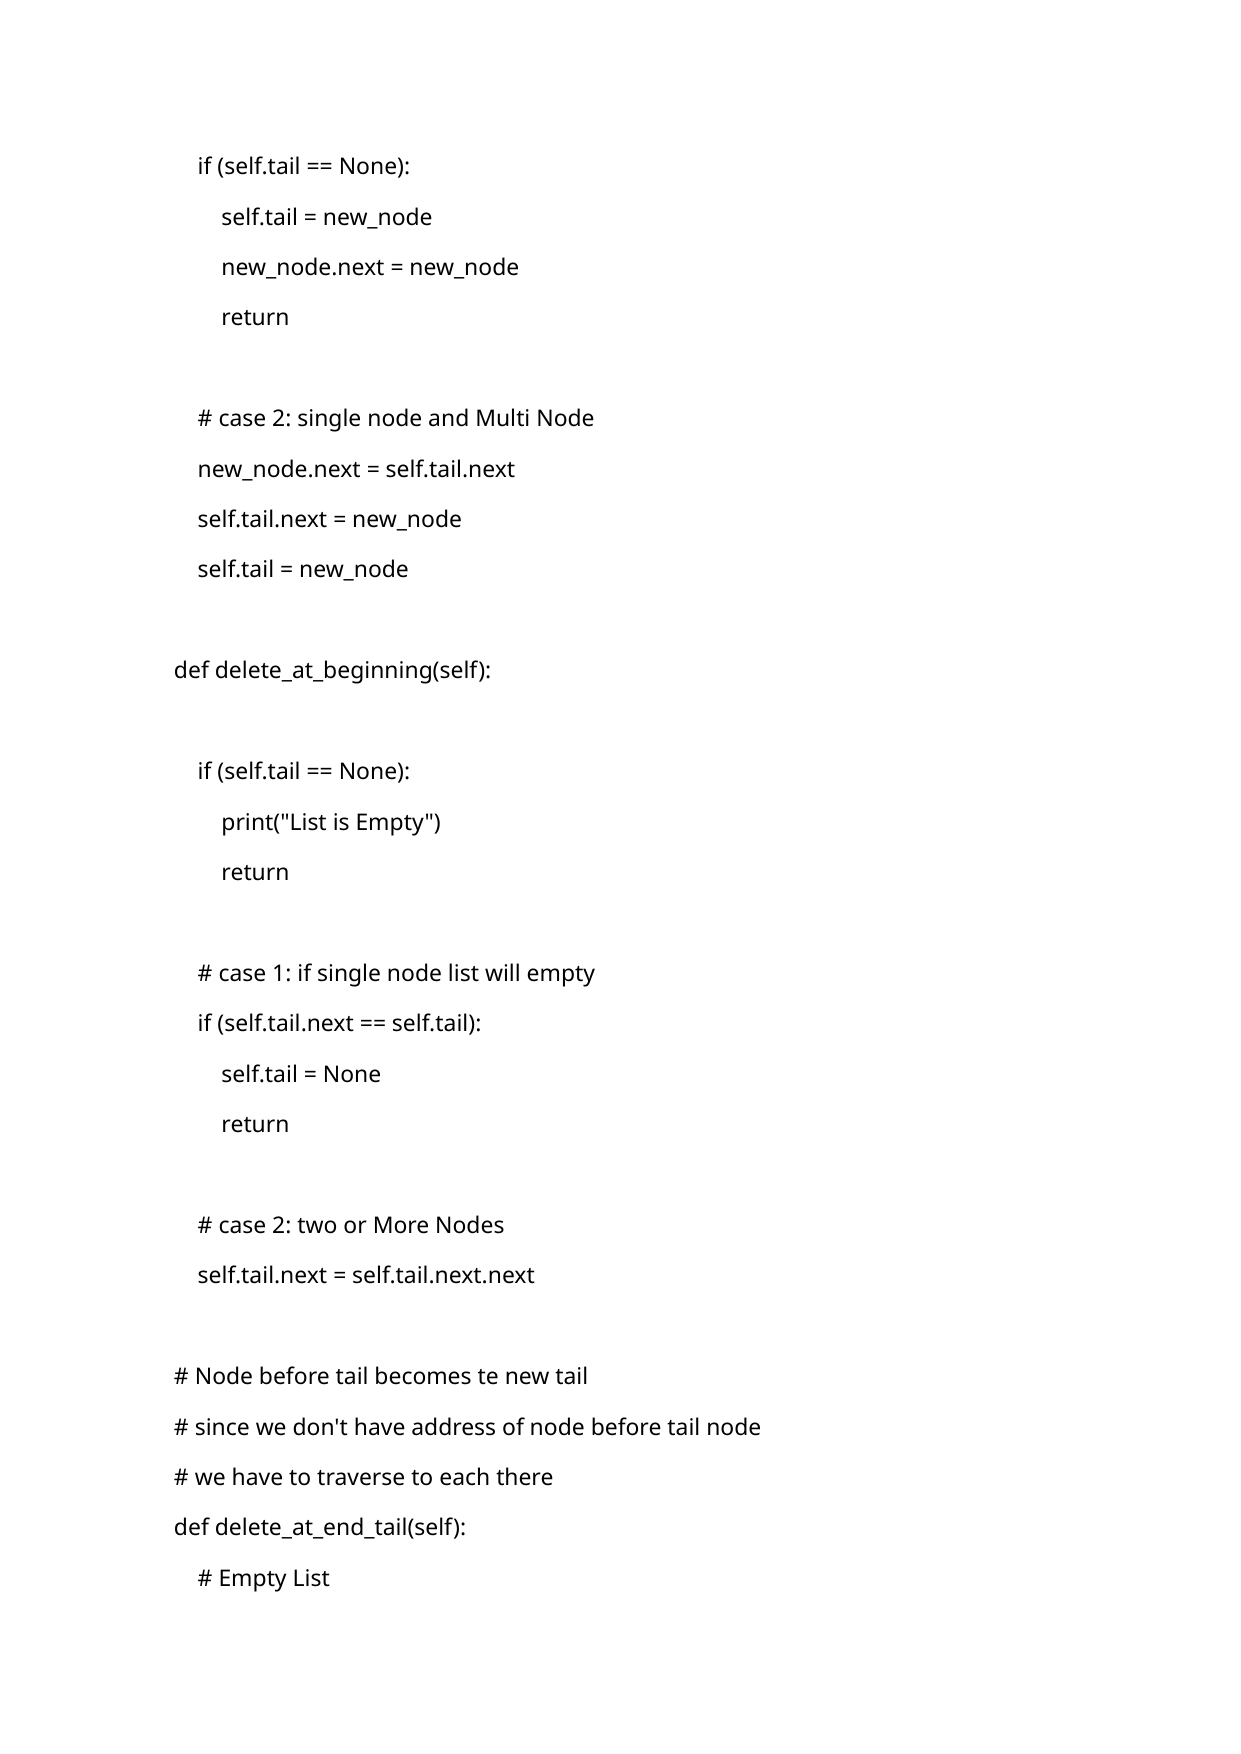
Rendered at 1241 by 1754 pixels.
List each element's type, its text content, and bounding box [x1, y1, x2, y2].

text # case 1: if single node list will empty [150, 957, 1090, 988]
text if (self.tail == None): [150, 755, 1090, 786]
text # since we don't have address of node before tail node [150, 1410, 1090, 1442]
text # case 2: single node and Multi Node [150, 402, 1090, 433]
text self.tail.next = new_node [150, 503, 1090, 534]
text self.tail.next = self.tail.next.next [150, 1259, 1090, 1290]
text # case 2: two or More Nodes [150, 1209, 1090, 1240]
text if (self.tail.next == self.tail): [150, 1007, 1090, 1038]
text new_node.next = self.tail.next [150, 452, 1090, 484]
text new_node.next = new_node [150, 251, 1090, 282]
text if (self.tail == None): [150, 150, 1090, 181]
text return [150, 301, 1090, 332]
text self.tail = new_node [150, 553, 1090, 584]
text self.tail = new_node [150, 200, 1090, 232]
text print("List is Empty") [150, 805, 1090, 837]
text return [150, 1108, 1090, 1139]
text def delete_at_beginning(self): [150, 654, 1090, 685]
text # we have to traverse to each there [150, 1461, 1090, 1492]
text # Node before tail becomes te new tail [150, 1360, 1090, 1391]
text # Empty List [150, 1562, 1090, 1593]
text self.tail = None [150, 1057, 1090, 1089]
text def delete_at_end_tail(self): [150, 1511, 1090, 1542]
text return [150, 856, 1090, 887]
